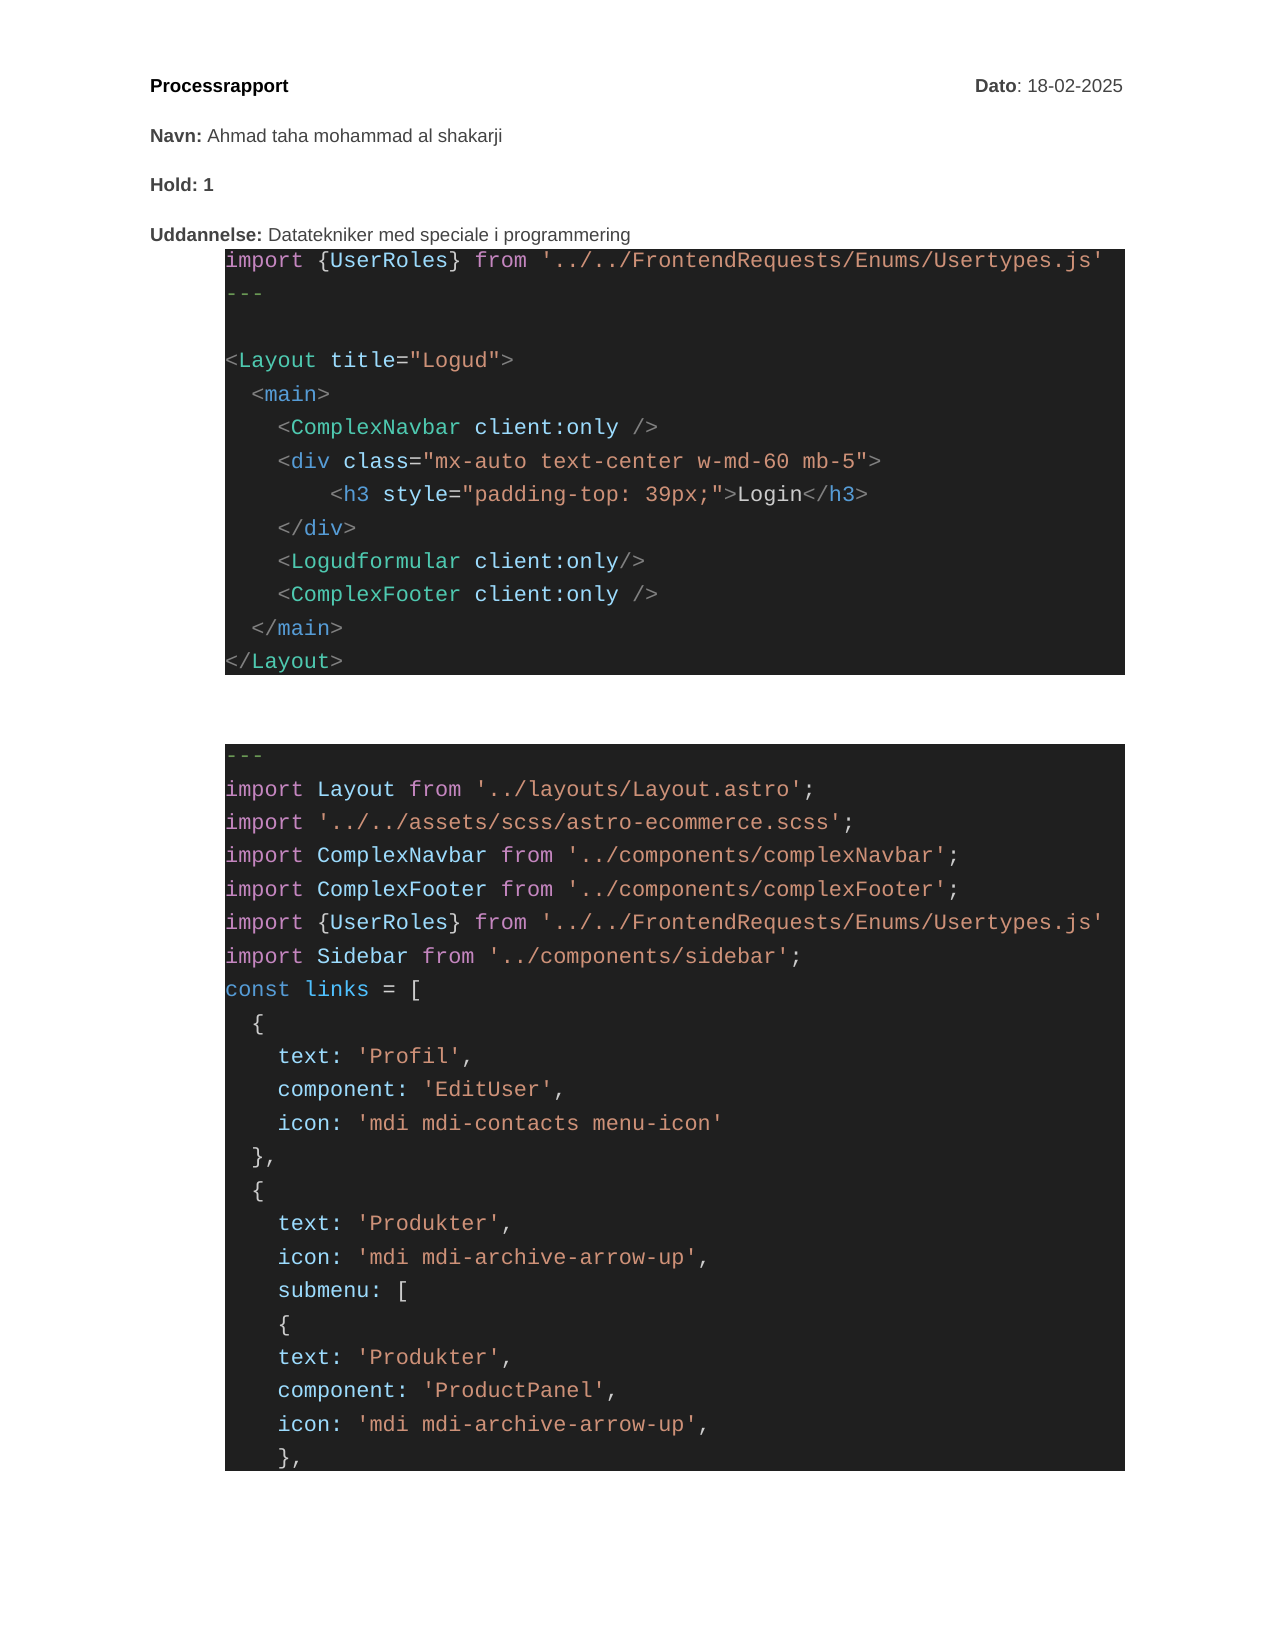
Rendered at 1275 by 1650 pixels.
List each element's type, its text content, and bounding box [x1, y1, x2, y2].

text { [225, 1313, 1125, 1337]
text <h3 style="padding-top: 39px;">Login</h3> [225, 483, 1125, 508]
text </main> [225, 617, 1125, 642]
text import ComplexFooter from '../components/complexFooter'; [225, 878, 1125, 903]
text text: 'Profil', [225, 1045, 1125, 1070]
text text: 'Produkter', [225, 1346, 1125, 1371]
text const links = [ [225, 978, 1125, 1003]
text icon: 'mdi mdi-archive-arrow-up', [225, 1246, 1125, 1271]
text text: 'Produkter', [225, 1212, 1125, 1237]
text --- [225, 744, 1125, 769]
text </Layout> [225, 650, 1125, 675]
text import Layout from '../layouts/Layout.astro'; [225, 778, 1125, 802]
text { [225, 1179, 1125, 1204]
text component: 'ProductPanel', [225, 1379, 1125, 1404]
text }, [225, 1446, 1125, 1471]
text <ComplexNavbar client:only /> [225, 416, 1125, 441]
text <main> [225, 383, 1125, 408]
text import Sidebar from '../components/sidebar'; [225, 945, 1125, 970]
text icon: 'mdi mdi-archive-arrow-up', [225, 1413, 1125, 1438]
text import {UserRoles} from '../../FrontendRequests/Enums/Usertypes.js' [225, 911, 1125, 936]
text icon: 'mdi mdi-contacts menu-icon' [225, 1112, 1125, 1137]
text { [225, 1012, 1125, 1037]
text import {UserRoles} from '../../FrontendRequests/Enums/Usertypes.js' [225, 249, 1125, 274]
text }, [225, 1146, 1125, 1170]
text --- [225, 283, 1125, 307]
text <div class="mx-auto text-center w-md-60 mb-5"> [225, 450, 1125, 474]
text submenu: [ [225, 1279, 1125, 1304]
text <Layout title="Logud"> [225, 349, 1125, 374]
text component: 'EditUser', [225, 1079, 1125, 1103]
text import ComplexNavbar from '../components/complexNavbar'; [225, 844, 1125, 869]
text <Logudformular client:only/> [225, 550, 1125, 575]
text <ComplexFooter client:only /> [225, 583, 1125, 608]
text import '../../assets/scss/astro-ecommerce.scss'; [225, 811, 1125, 836]
text </div> [225, 517, 1125, 541]
